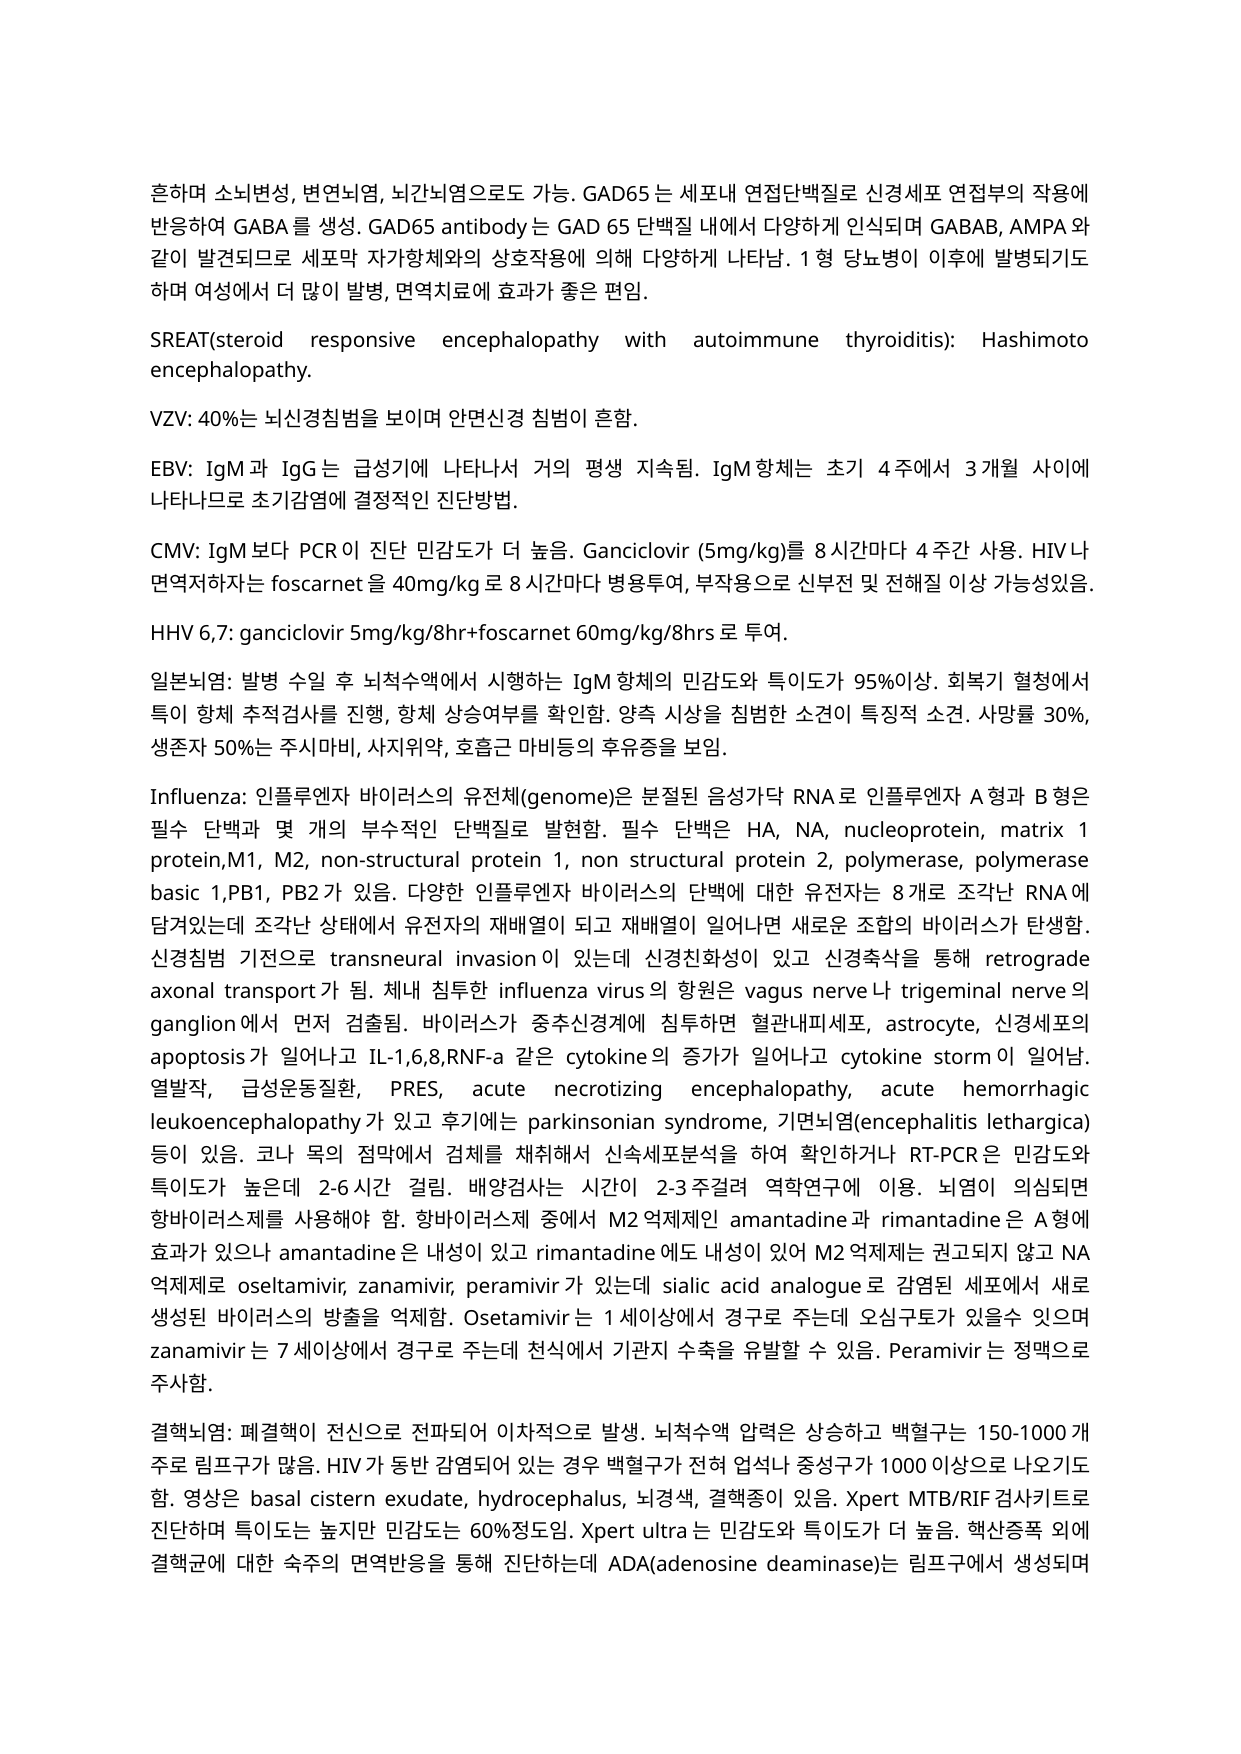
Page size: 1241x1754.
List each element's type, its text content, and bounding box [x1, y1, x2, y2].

text VZV: 40%는 뇌신경침범을 보이며 안면신경 침범이 흔함. [150, 403, 1090, 433]
text EBV: IgM과 IgG는 급성기에 나타나서 거의 평생 지속됨. IgM항체는 초기 4주에서 3개월 사이에 나타나므로 초기감염에 결정적인 진단방법. [150, 452, 1090, 515]
text Influenza: 인플루엔자 바이러스의 유전체(genome)은 분절된 음성가닥 RNA로 인플루엔자 A형과 B형은 필수 단백과 몇 개의 부수적인 단백질로 발현함. 필수 단백은 HA, NA, nucleoprotein, matrix 1 protein,M1, M2, non-structural protein 1, non structural protein 2, polymerase, polymerase basic 1,PB1, PB2가 있음. 다양한 인플루엔자 바이러스의 단백에 대한 유전자는 8개로 조각난 RNA에 담겨있는데 조각난 상태에서 유전자의 재배열이 되고 재배열이 일어나면 새로운 조합의 바이러스가 탄생함. 신경침범 기전으로 transneural invasion이 있는데 신경친화성이 있고 신경축삭을 통해 retrograde axonal transport가 됨. 체내 침투한 influenza virus의 항원은 vagus nerve나 trigeminal nerve의 ganglion에서 먼저 검출됨. 바이러스가 중추신경계에 침투하면 혈관내피세포, astrocyte, 신경세포의 apoptosis가 일어나고 IL-1,6,8,RNF-a 같은 cytokine의 증가가 일어나고 cytokine storm이 일어남. 열발작, 급성운동질환, PRES, acute necrotizing encephalopathy, acute hemorrhagic leukoencephalopathy가 있고 후기에는 parkinsonian syndrome, 기면뇌염(encephalitis lethargica)등이 있음. 코나 목의 점막에서 검체를 채취해서 신속세포분석을 하여 확인하거나 RT-PCR은 민감도와 특이도가 높은데 2-6시간 걸림. 배양검사는 시간이 2-3주걸려 역학연구에 이용. 뇌염이 의심되면 항바이러스제를 사용해야 함. 항바이러스제 중에서 M2억제제인 amantadine과 rimantadine은 A형에 효과가 있으나 amantadine은 내성이 있고 rimantadine에도 내성이 있어 M2억제제는 권고되지 않고 NA억제제로 oseltamivir, zanamivir, peramivir가 있는데 sialic acid analogue로 감염된 세포에서 새로 생성된 바이러스의 방출을 억제함. Osetamivir는 1세이상에서 경구로 주는데 오심구토가 있을수 잇으며 zanamivir는 7세이상에서 경구로 주는데 천식에서 기관지 수축을 유발할 수 있음. Peramivir는 정맥으로 주사함. [150, 780, 1090, 1397]
text CMV: IgM보다 PCR이 진단 민감도가 더 높음. Ganciclovir (5mg/kg)를 8시간마다 4주간 사용. HIV나 면역저하자는 foscarnet을 40mg/kg로 8시간마다 병용투여, 부작용으로 신부전 및 전해질 이상 가능성있음. [150, 534, 1090, 597]
text HHV 6,7: ganciclovir 5mg/kg/8hr+foscarnet 60mg/kg/8hrs로 투여. [150, 616, 1090, 646]
text SREAT(steroid responsive encephalopathy with autoimmune thyroiditis): Hashimoto encephalopathy. [150, 325, 1090, 384]
text 일본뇌염: 발병 수일 후 뇌척수액에서 시행하는 IgM항체의 민감도와 특이도가 95%이상. 회복기 혈청에서 특이 항체 추적검사를 진행, 항체 상승여부를 확인함. 양측 시상을 침범한 소견이 특징적 소견. 사망률 30%, 생존자 50%는 주시마비, 사지위약, 호흡근 마비등의 후유증을 보임. [150, 666, 1090, 761]
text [150, 1416, 1090, 1577]
